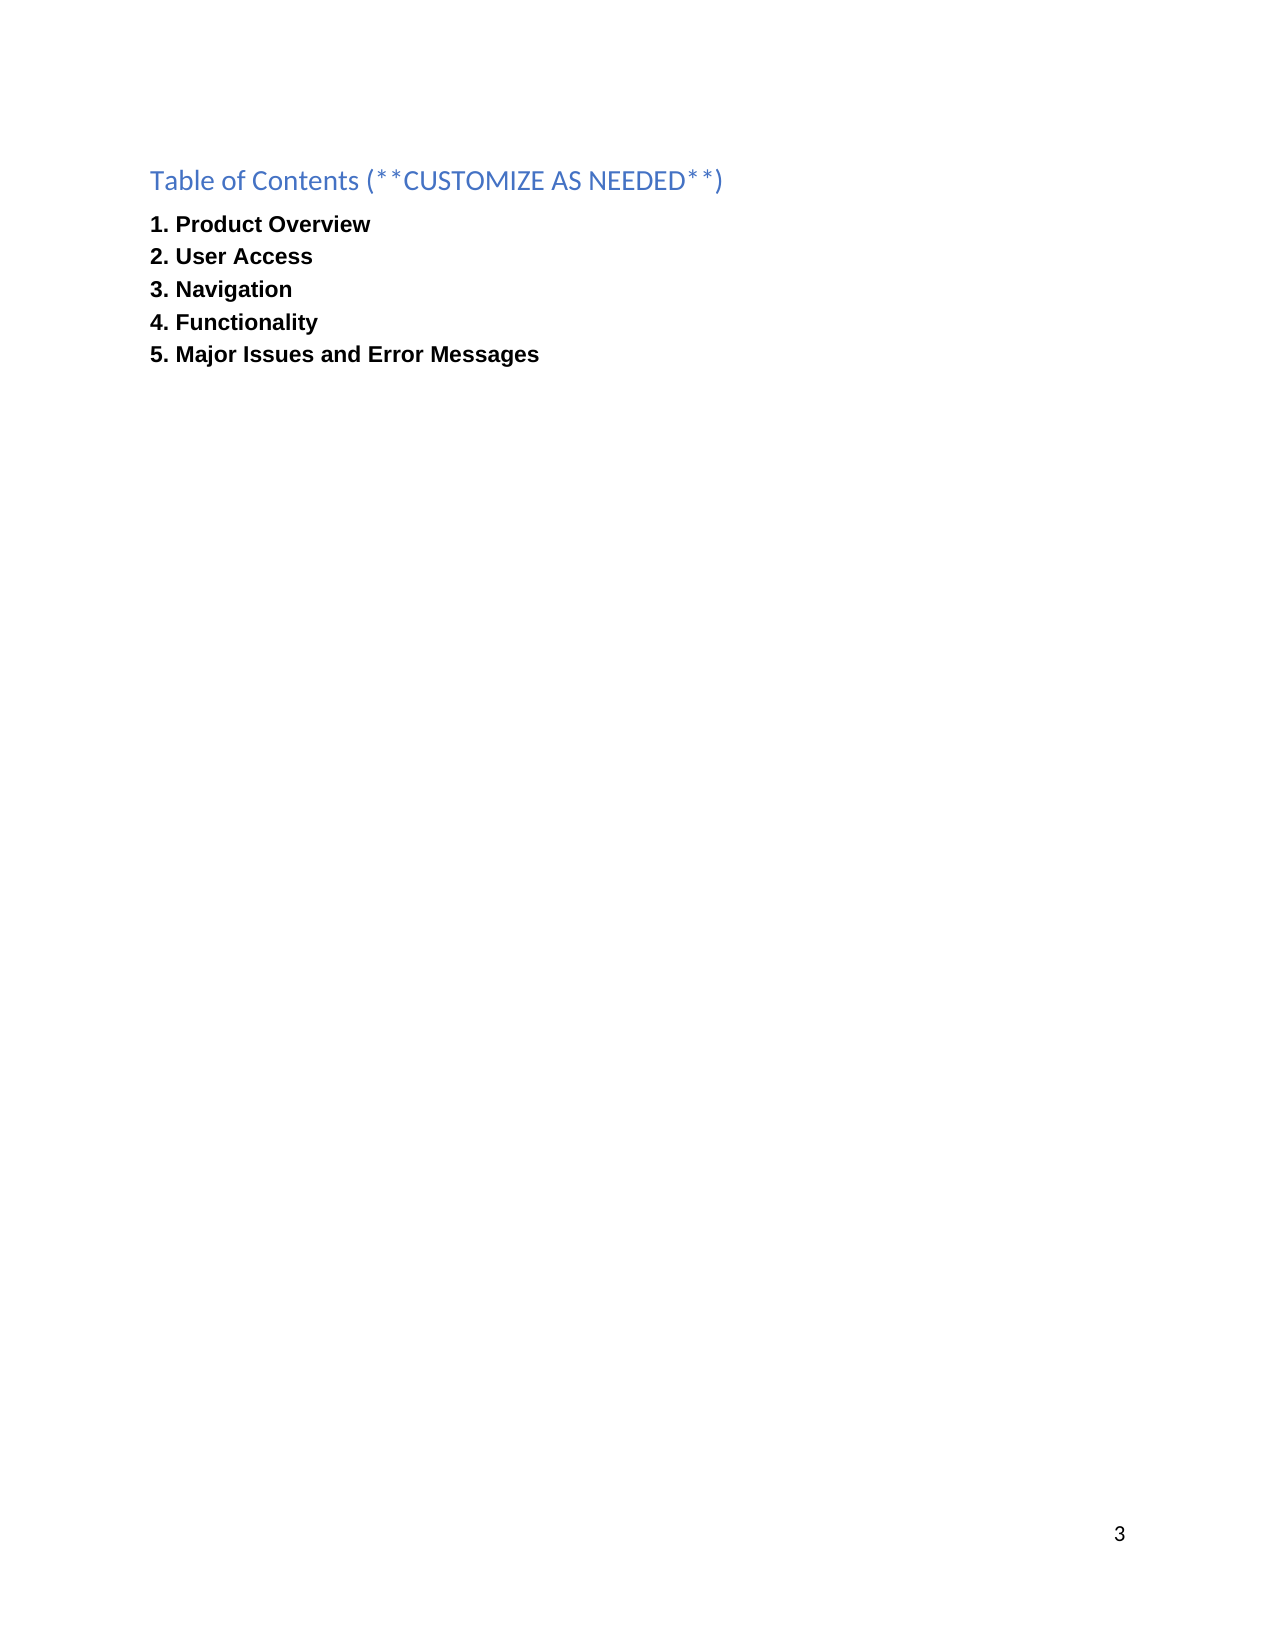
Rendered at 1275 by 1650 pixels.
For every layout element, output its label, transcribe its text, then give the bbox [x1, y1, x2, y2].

text Table of Contents (**CUSTOMIZE AS NEEDED**) [150, 162, 1125, 198]
